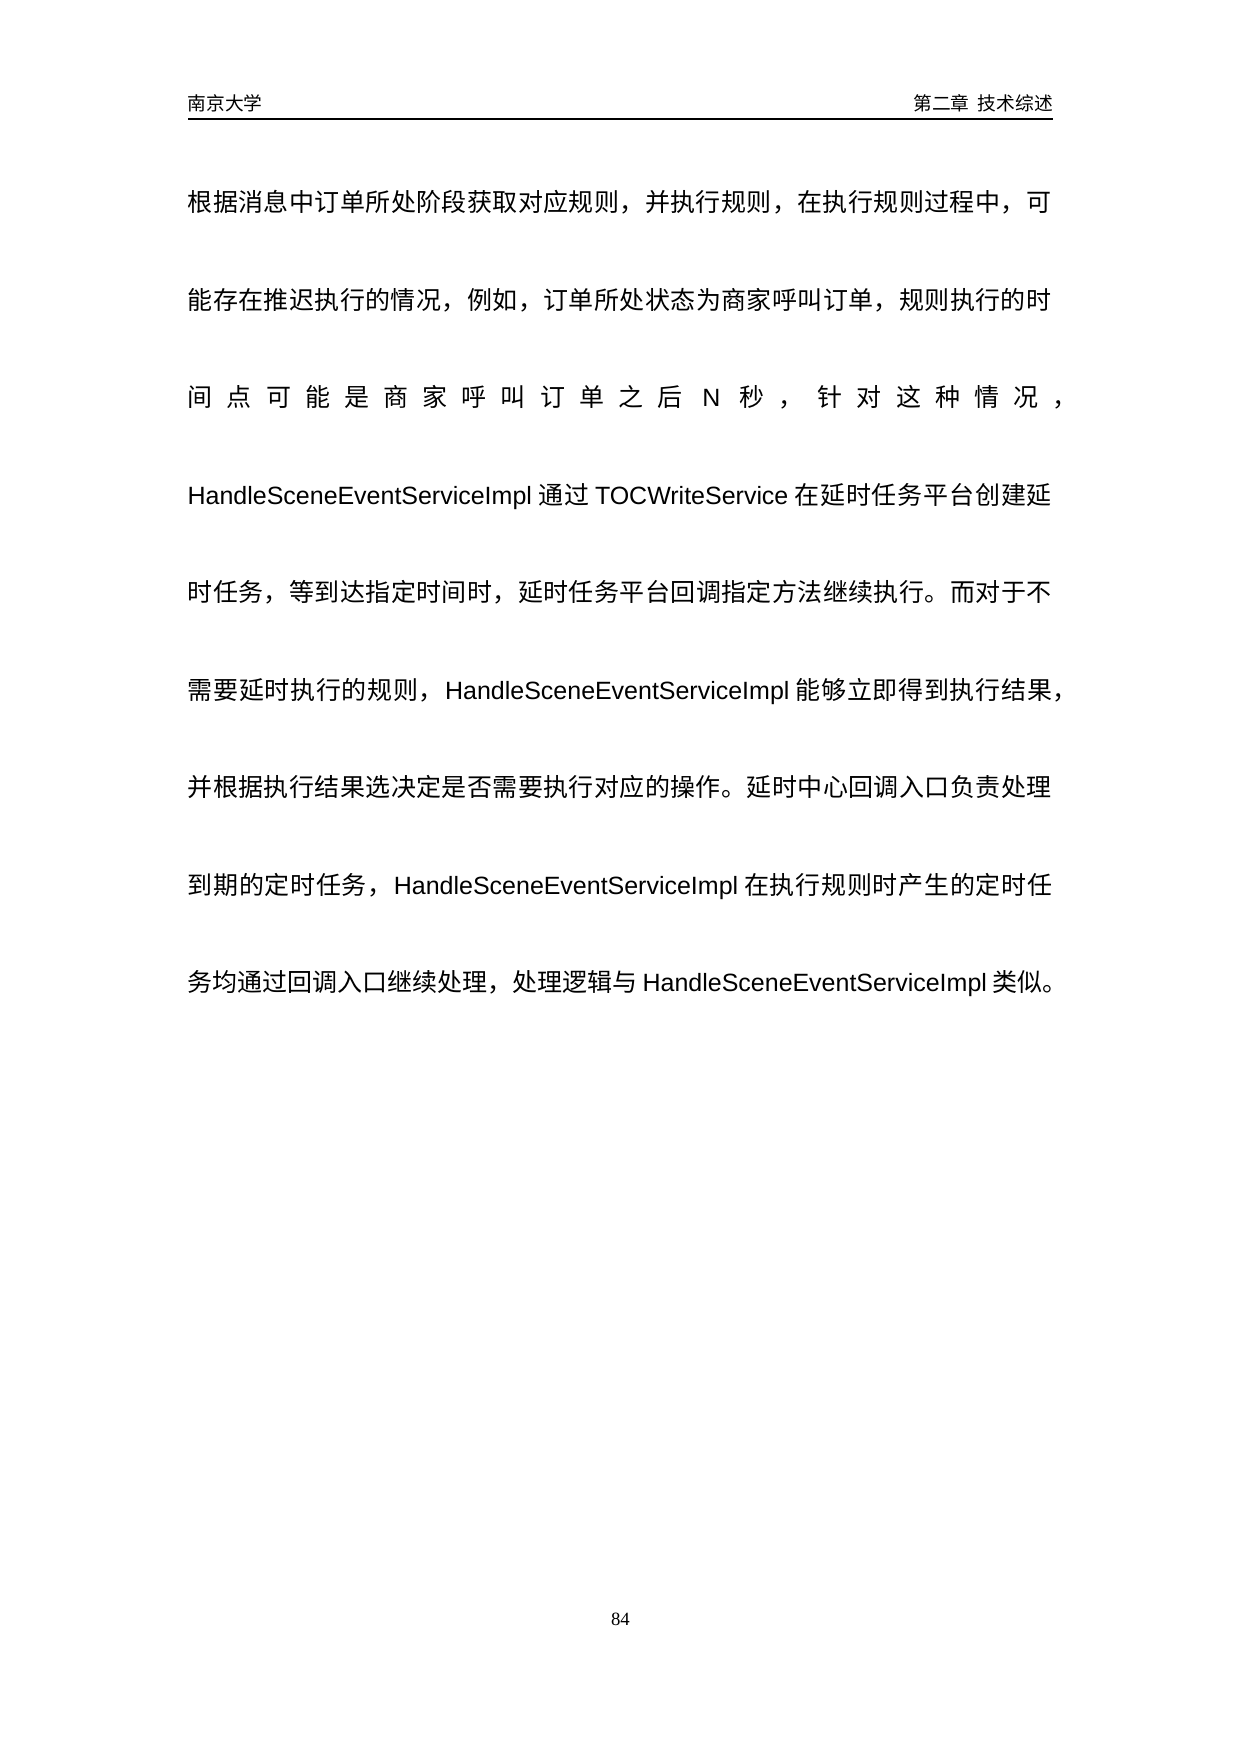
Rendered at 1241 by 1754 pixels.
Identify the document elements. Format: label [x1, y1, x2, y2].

text [187, 168, 1053, 1013]
